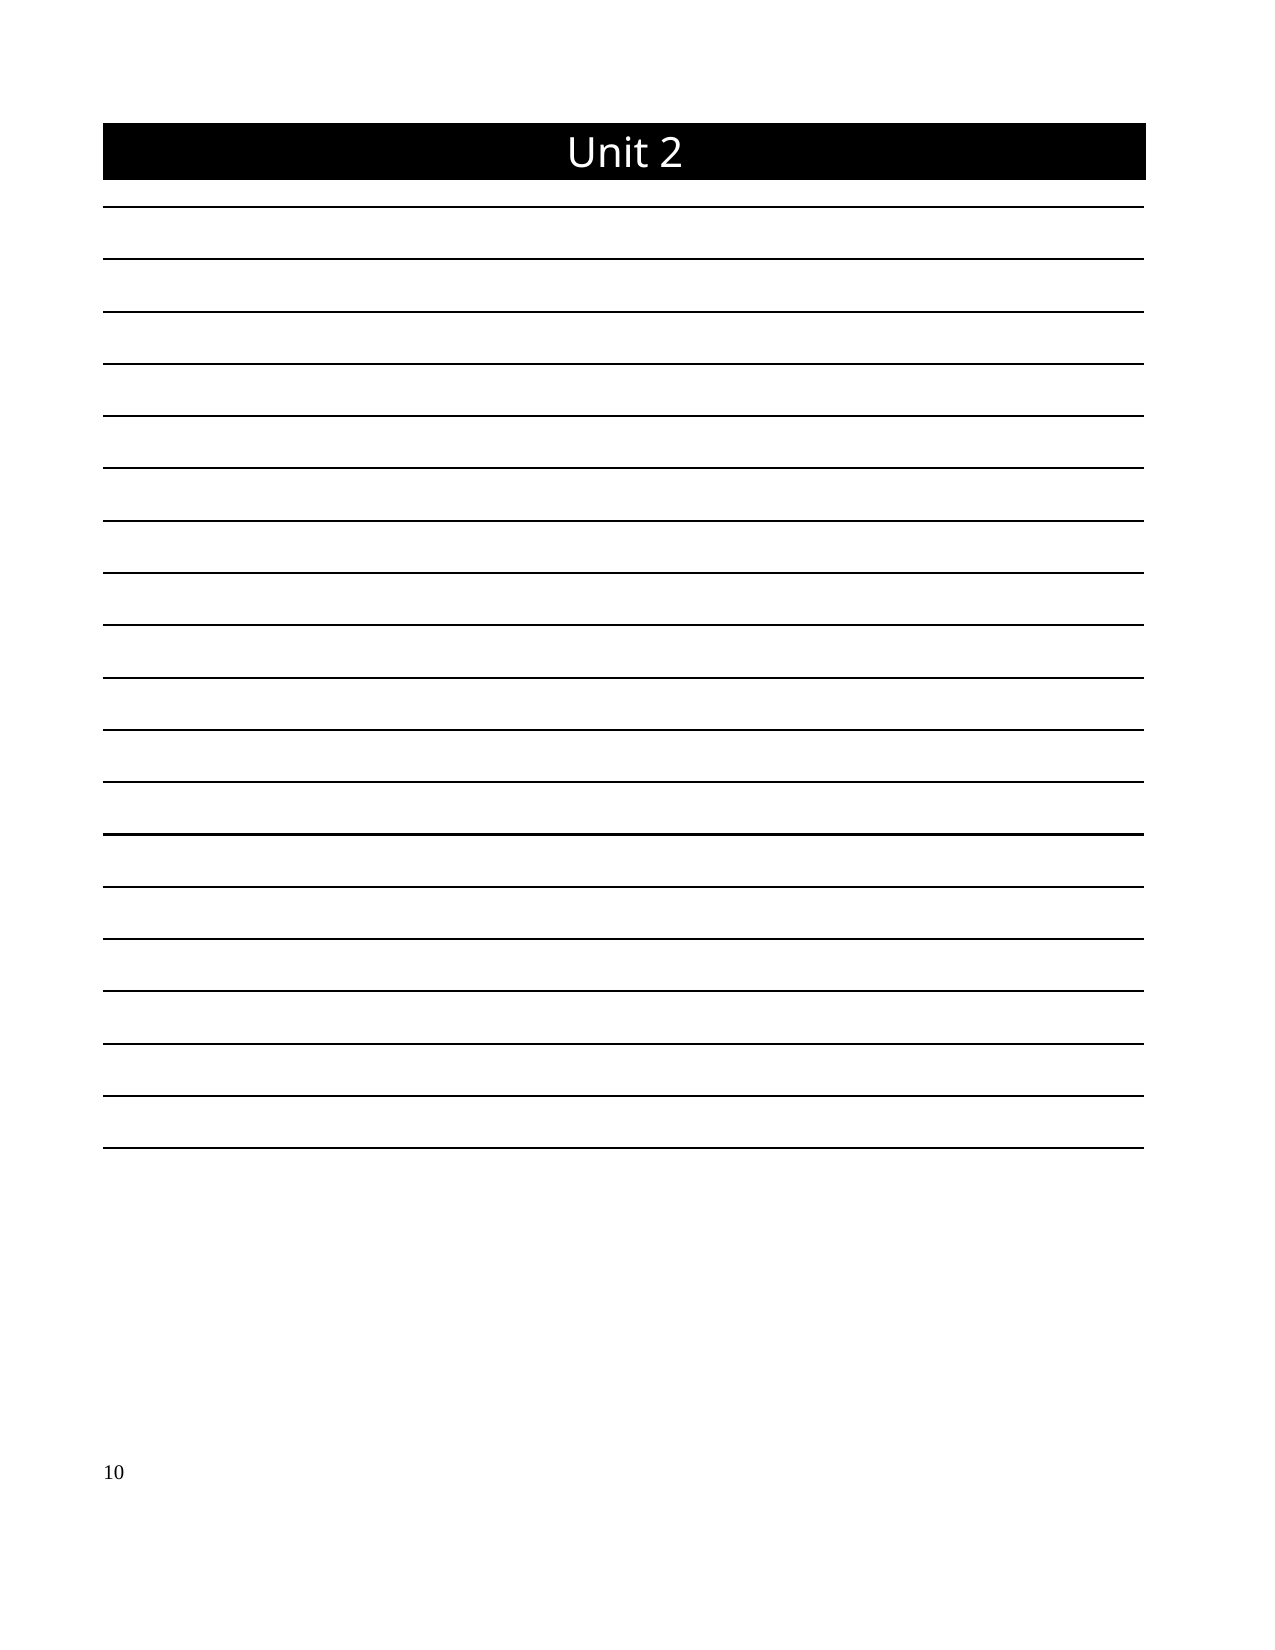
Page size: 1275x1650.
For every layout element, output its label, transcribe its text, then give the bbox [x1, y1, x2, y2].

subtitle Unit 2 [103, 123, 1146, 180]
